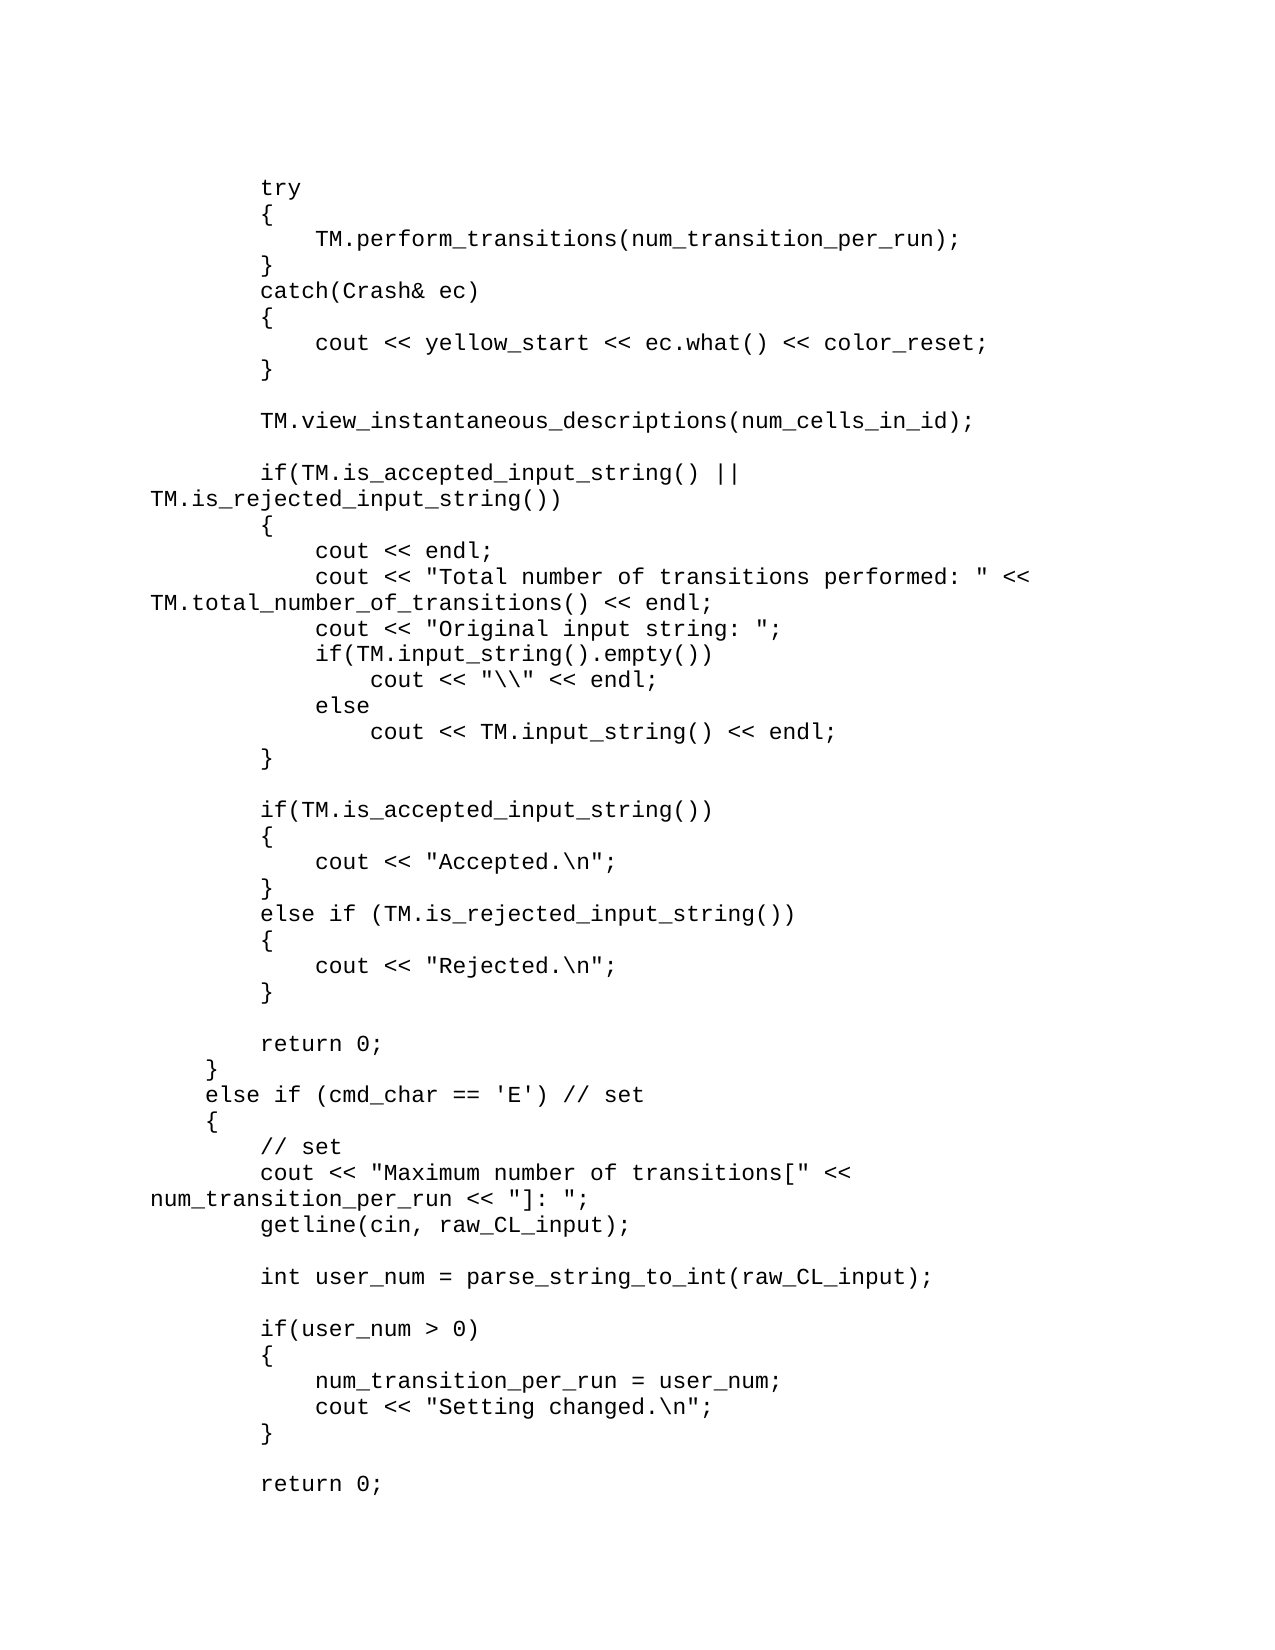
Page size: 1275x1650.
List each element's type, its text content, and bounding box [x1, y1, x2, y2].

text else [150, 695, 1125, 721]
text if(TM.is_accepted_input_string()) [150, 798, 1125, 824]
text } [150, 980, 1125, 1006]
text } [150, 876, 1125, 902]
text { [150, 1343, 1125, 1369]
text cout << "Original input string: "; [150, 617, 1125, 643]
text if(TM.is_accepted_input_string() || TM.is_rejected_input_string()) [150, 461, 1125, 513]
text { [150, 306, 1125, 332]
text cout << "Maximum number of transitions[" << num_transition_per_run << "]: "; [150, 1162, 1125, 1213]
text cout << "Total number of transitions performed: " << TM.total_number_of_transitions() << endl; [150, 565, 1125, 617]
text cout << "Accepted.\n"; [150, 850, 1125, 876]
text else if (TM.is_rejected_input_string()) [150, 902, 1125, 928]
text if(TM.input_string().empty()) [150, 643, 1125, 669]
text cout << "Rejected.\n"; [150, 954, 1125, 980]
text catch(Crash& ec) [150, 280, 1125, 306]
text return 0; [150, 1032, 1125, 1058]
text cout << "\\" << endl; [150, 669, 1125, 695]
text // set [150, 1136, 1125, 1162]
text if(user_num > 0) [150, 1317, 1125, 1343]
text cout << TM.input_string() << endl; [150, 721, 1125, 747]
text { [150, 928, 1125, 954]
text } [150, 357, 1125, 383]
text else if (cmd_char == 'E') // set [150, 1084, 1125, 1110]
text } [150, 1421, 1125, 1447]
text return 0; [150, 1473, 1125, 1499]
text { [150, 1110, 1125, 1136]
text cout << yellow_start << ec.what() << color_reset; [150, 332, 1125, 357]
text TM.perform_transitions(num_transition_per_run); [150, 228, 1125, 254]
text } [150, 1058, 1125, 1084]
text } [150, 747, 1125, 772]
text int user_num = parse_string_to_int(raw_CL_input); [150, 1265, 1125, 1291]
text cout << endl; [150, 539, 1125, 565]
text num_transition_per_run = user_num; [150, 1369, 1125, 1395]
text } [150, 254, 1125, 280]
text cout << "Setting changed.\n"; [150, 1395, 1125, 1421]
text getline(cin, raw_CL_input); [150, 1213, 1125, 1239]
text { [150, 824, 1125, 850]
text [150, 409, 1125, 435]
text try [150, 176, 1125, 202]
text { [150, 513, 1125, 539]
text { [150, 202, 1125, 228]
